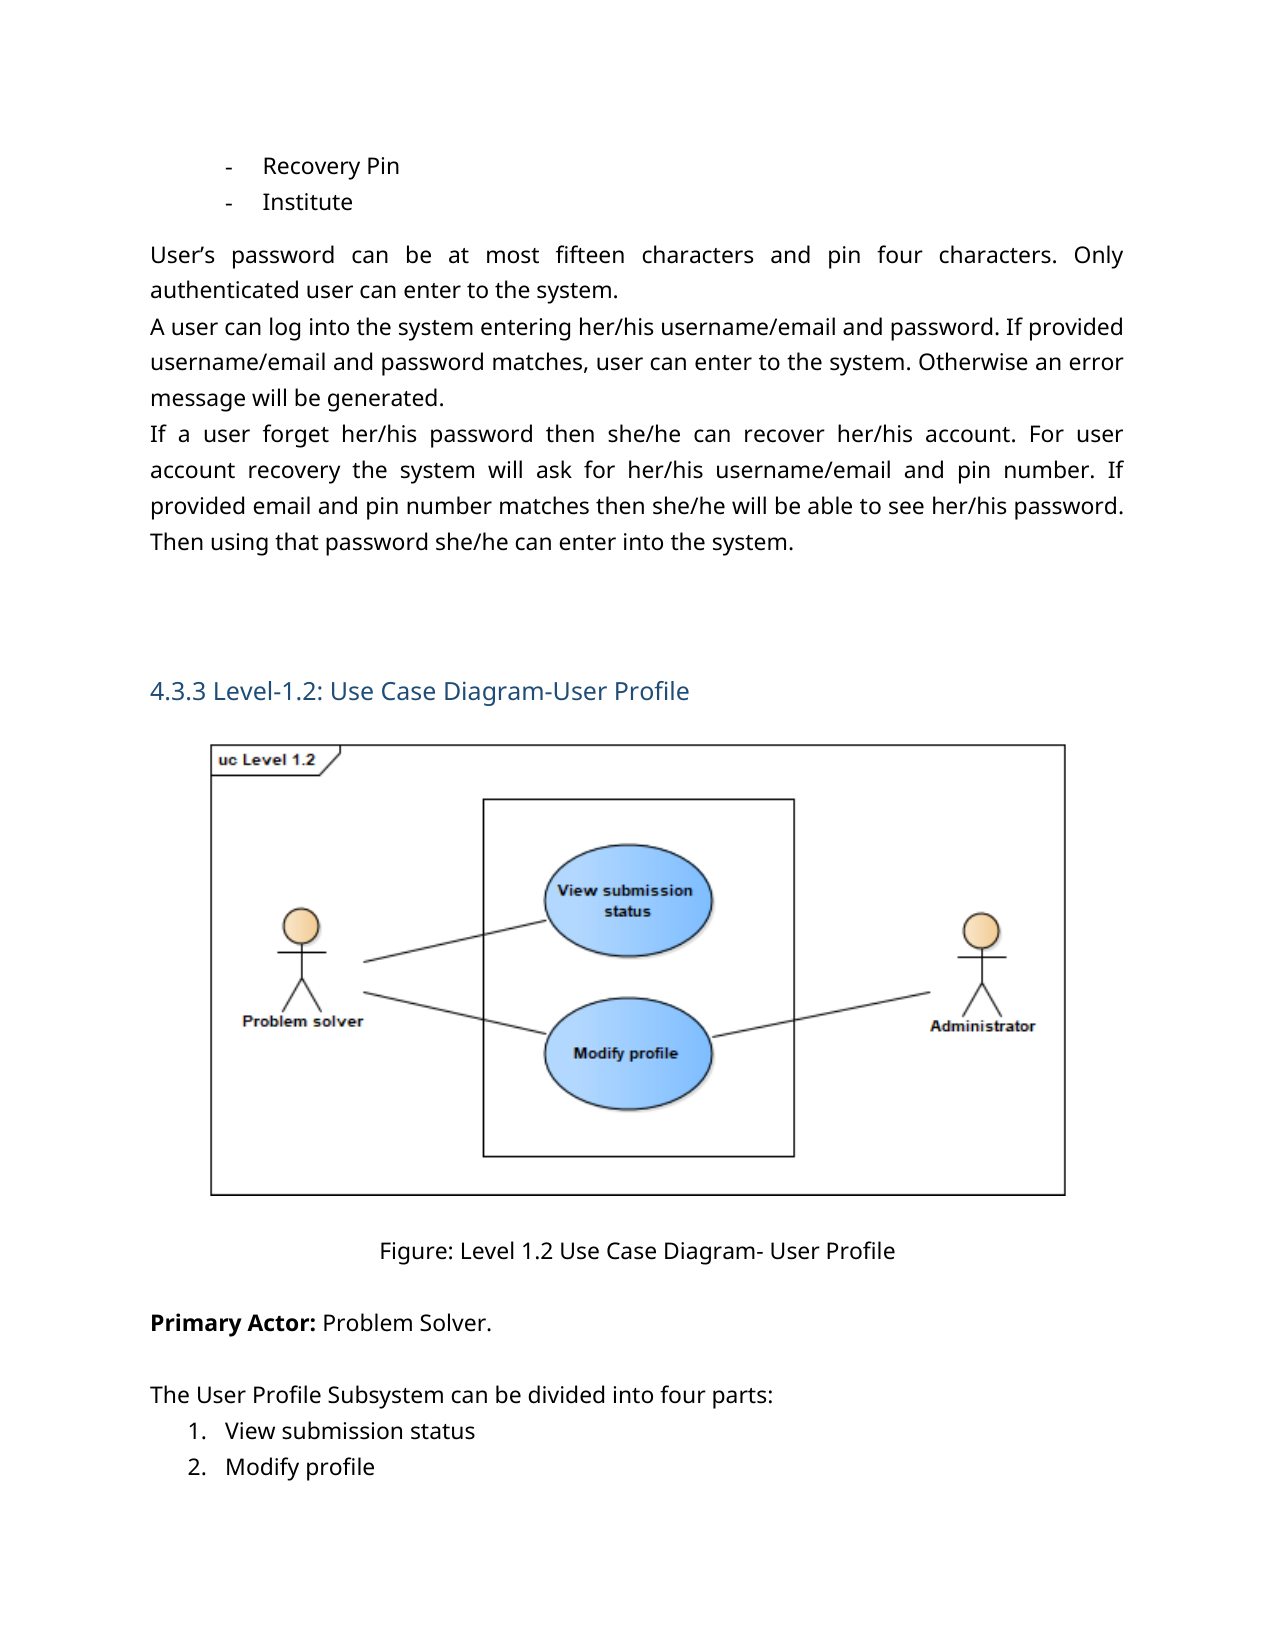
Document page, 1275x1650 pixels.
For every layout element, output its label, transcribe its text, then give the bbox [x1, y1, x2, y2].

list Recovery Pin [225, 150, 1125, 181]
list View submission status [187, 1415, 1125, 1446]
text The User Profile Subsystem can be divided into four parts: [150, 1379, 1125, 1410]
text Figure: Level 1.2 Use Case Diagram- User Profile [150, 1235, 1125, 1266]
list Institute [225, 186, 1125, 217]
list Modify profile [187, 1451, 1125, 1482]
text Primary Actor: Problem Solver. [150, 1307, 1125, 1338]
text If a user forget her/his password then she/he can recover her/his account. For user account recovery the system will ask for her/his username/email and pin number. If provided email and pin number matches then she/he will be able to see her/his password. Then using that password she/he can enter into the system. [150, 418, 1125, 557]
picture [209, 743, 1066, 1196]
text A user can log into the system entering her/his username/email and password. If provided username/email and password matches, user can enter to the system. Otherwise an error message will be generated. [150, 310, 1125, 413]
text User’s password can be at most fifteen characters and pin four characters. Only authenticated user can enter to the system. [150, 238, 1125, 306]
subtitle 4.3.3 Level-1.2: Use Case Diagram-User Profile [150, 674, 1125, 708]
